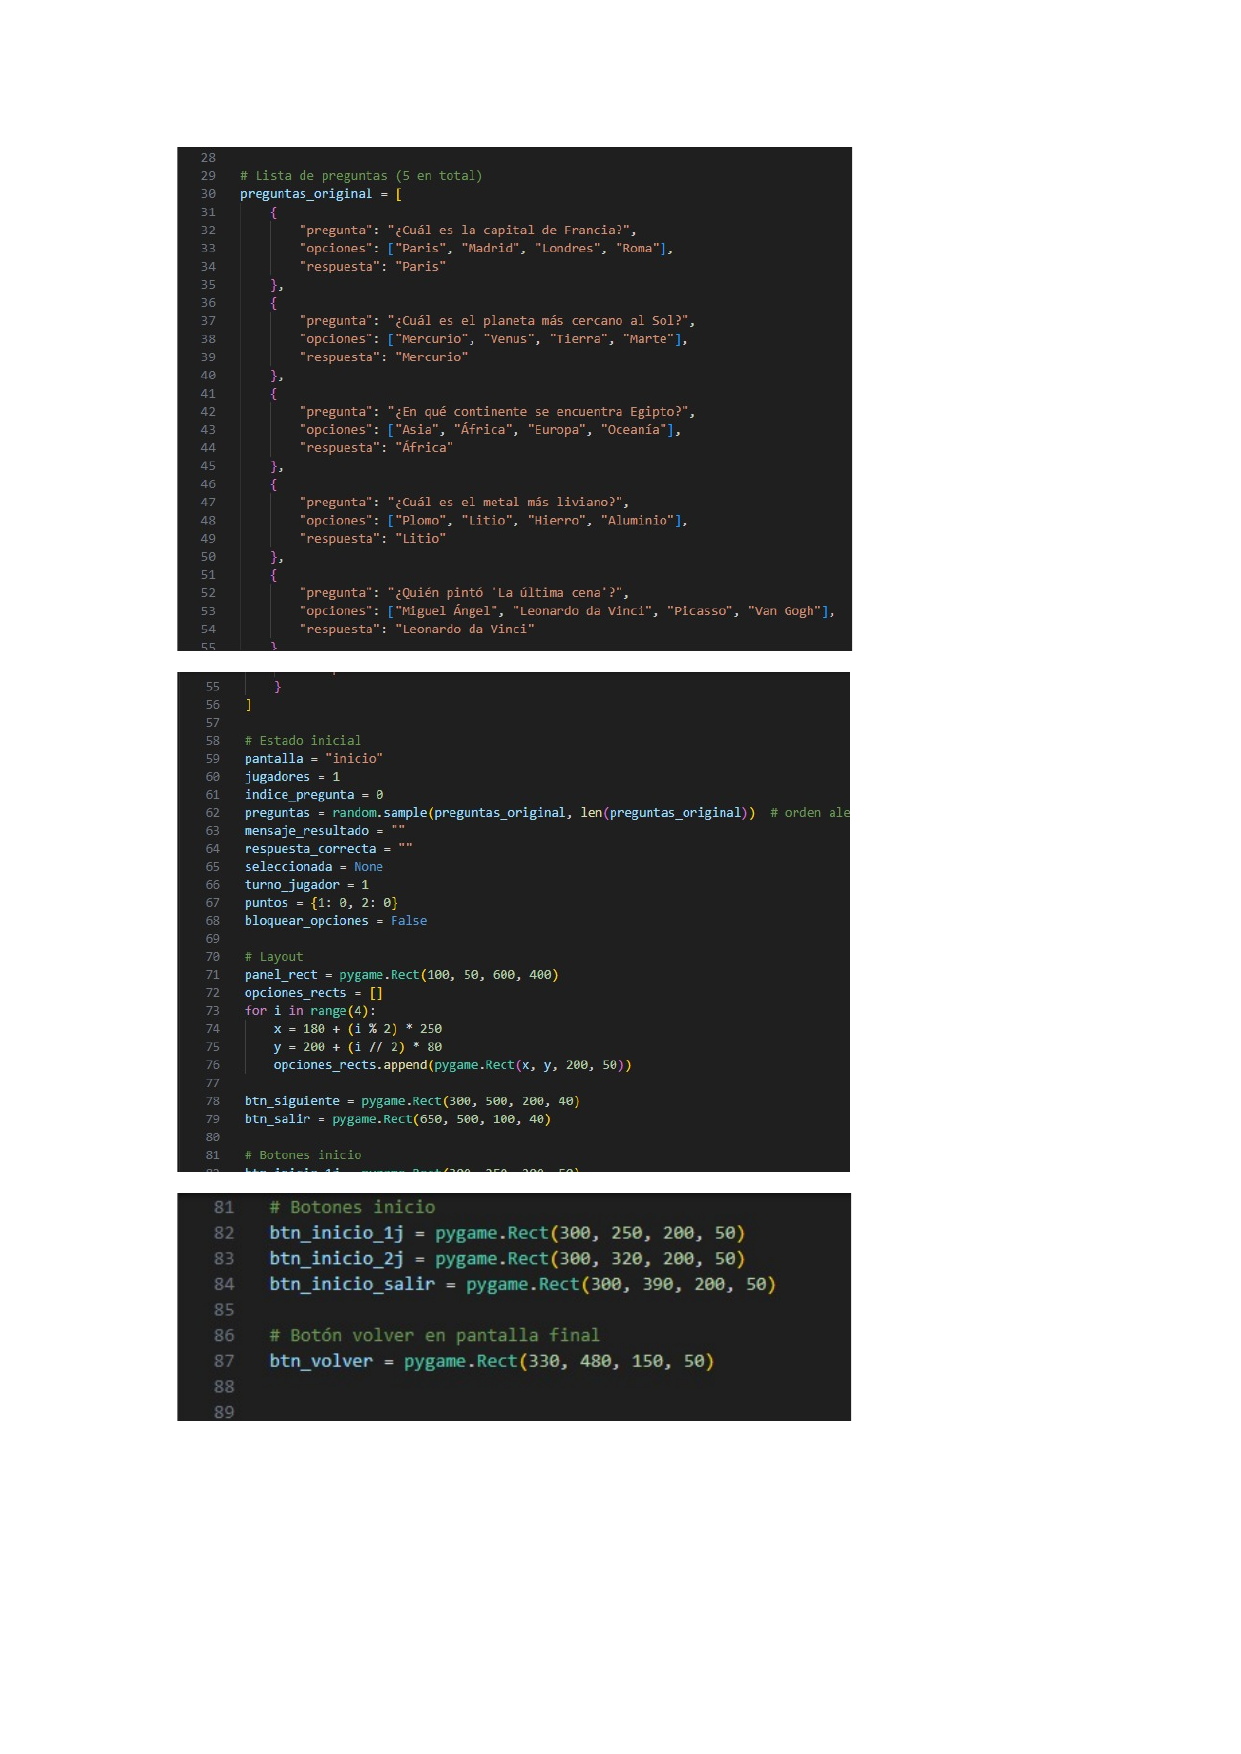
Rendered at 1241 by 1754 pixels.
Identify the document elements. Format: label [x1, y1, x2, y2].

picture [177, 672, 850, 1172]
picture [177, 147, 853, 651]
picture [177, 1193, 852, 1421]
